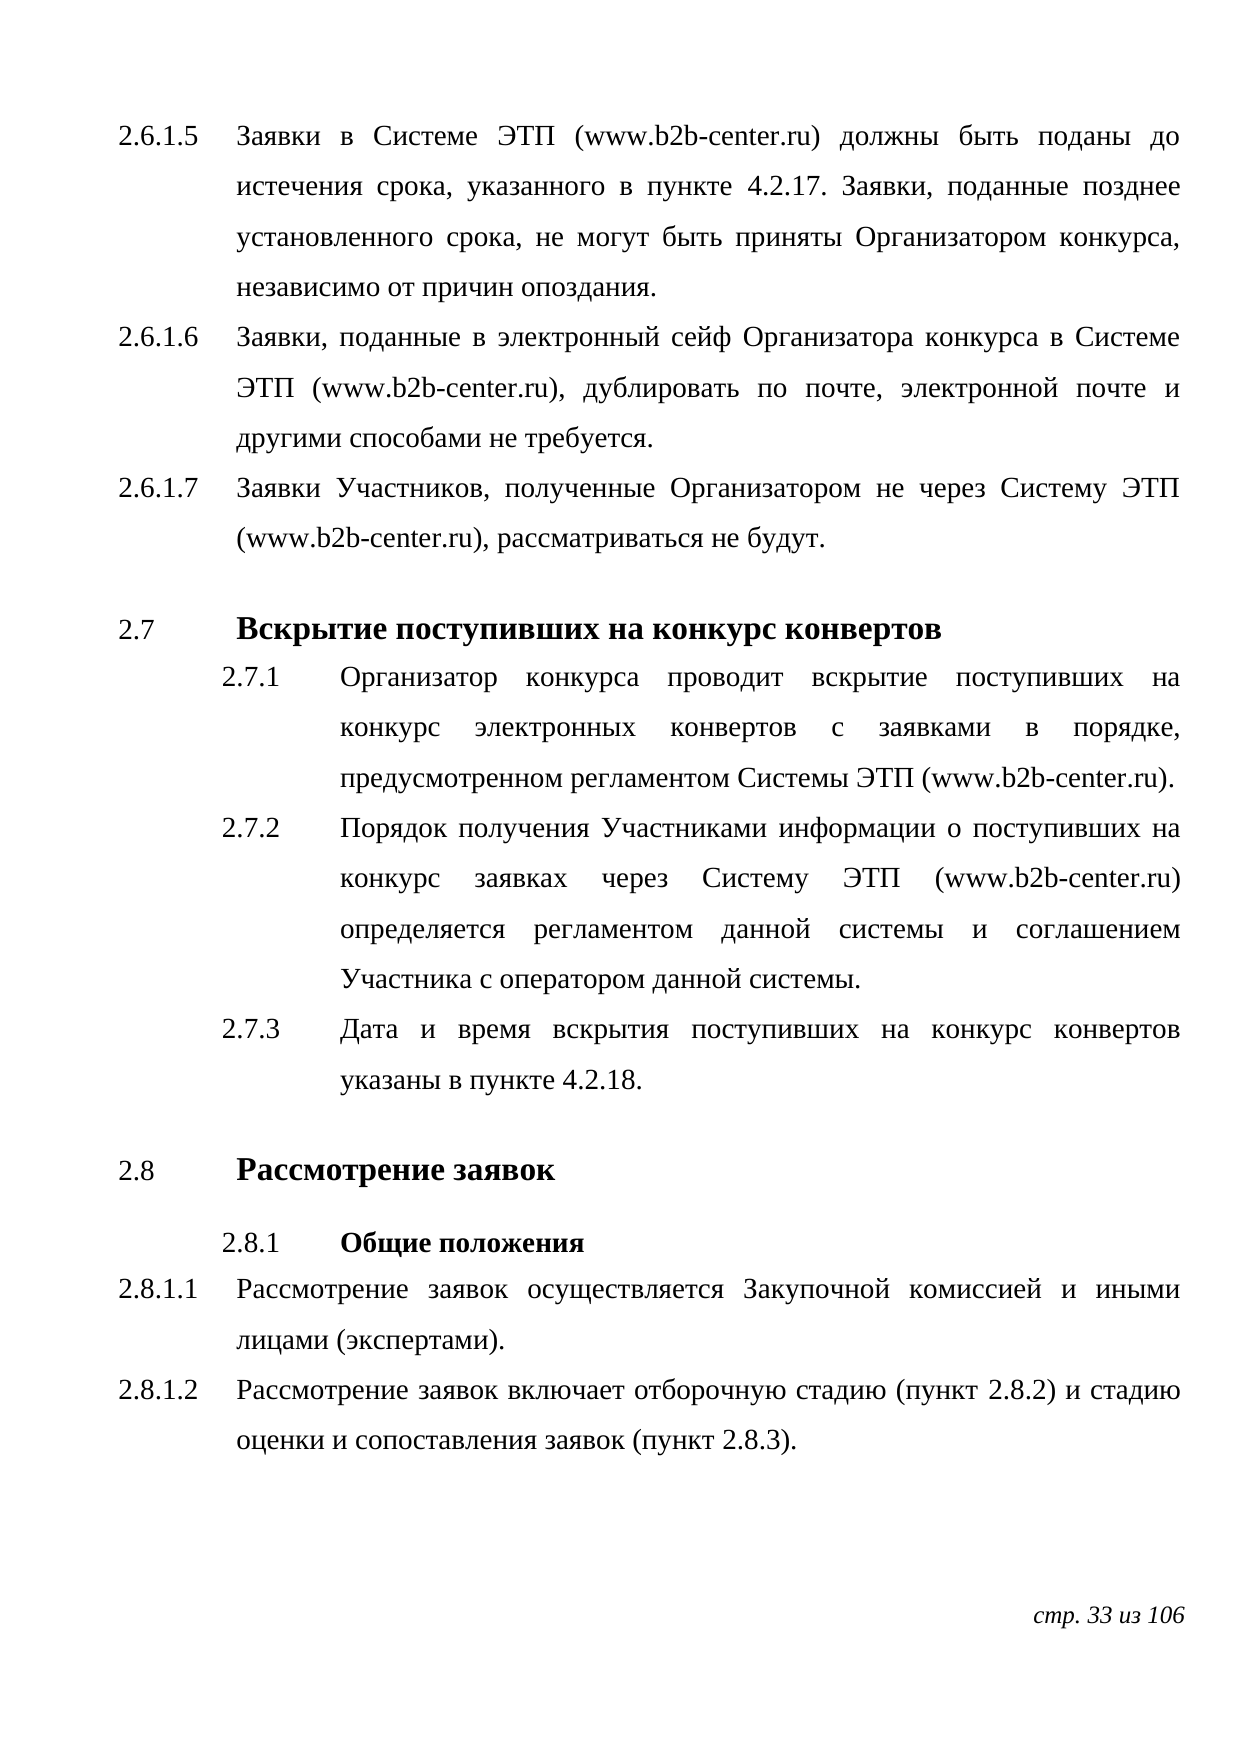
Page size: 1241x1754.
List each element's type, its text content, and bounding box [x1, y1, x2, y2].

list Организатор конкурса проводит вскрытие поступивших на конкурс электронных конвертов с заявками в порядке, предусмотренном регламентом Системы ЭТП (www.b2b-center.ru). [222, 659, 1181, 793]
subtitle Рассмотрение заявок [118, 1149, 1181, 1188]
text Рассмотрение заявок осуществляется Закупочной комиссией и иными лицами (экспертами). [118, 1271, 1181, 1355]
list Порядок получения Участниками информации о поступивших на конкурс заявках через Систему ЭТП (www.b2b-center.ru) определяется регламентом данной системы и соглашением Участника с оператором данной системы. [222, 810, 1181, 995]
text Рассмотрение заявок включает отборочную стадию (пункт 2.8.2) и стадию оценки и сопоставления заявок (пункт 2.8.3). [118, 1372, 1181, 1456]
list Заявки, поданные в электронный сейф Организатора конкурса в Системе ЭТП (www.b2b-center.ru), дублировать по почте, электронной почте и другими способами не требуется. [118, 319, 1181, 453]
list Дата и время вскрытия поступивших на конкурс конвертов указаны в пункте 4.2.18. [222, 1011, 1181, 1095]
text Общие положения [222, 1225, 1181, 1259]
list Заявки Участников, полученные Организатором не через Систему ЭТП (www.b2b-center.ru), рассматриваться не будут. [118, 470, 1181, 554]
subtitle Вскрытие поступивших на конкурс конвертов [118, 608, 1181, 647]
list Заявки в Системе ЭТП (www.b2b-center.ru) должны быть поданы до истечения срока, указанного в пункте 4.2.17. Заявки, поданные позднее установленного срока, не могут быть приняты Организатором конкурса, независимо от причин опоздания. [118, 118, 1181, 303]
